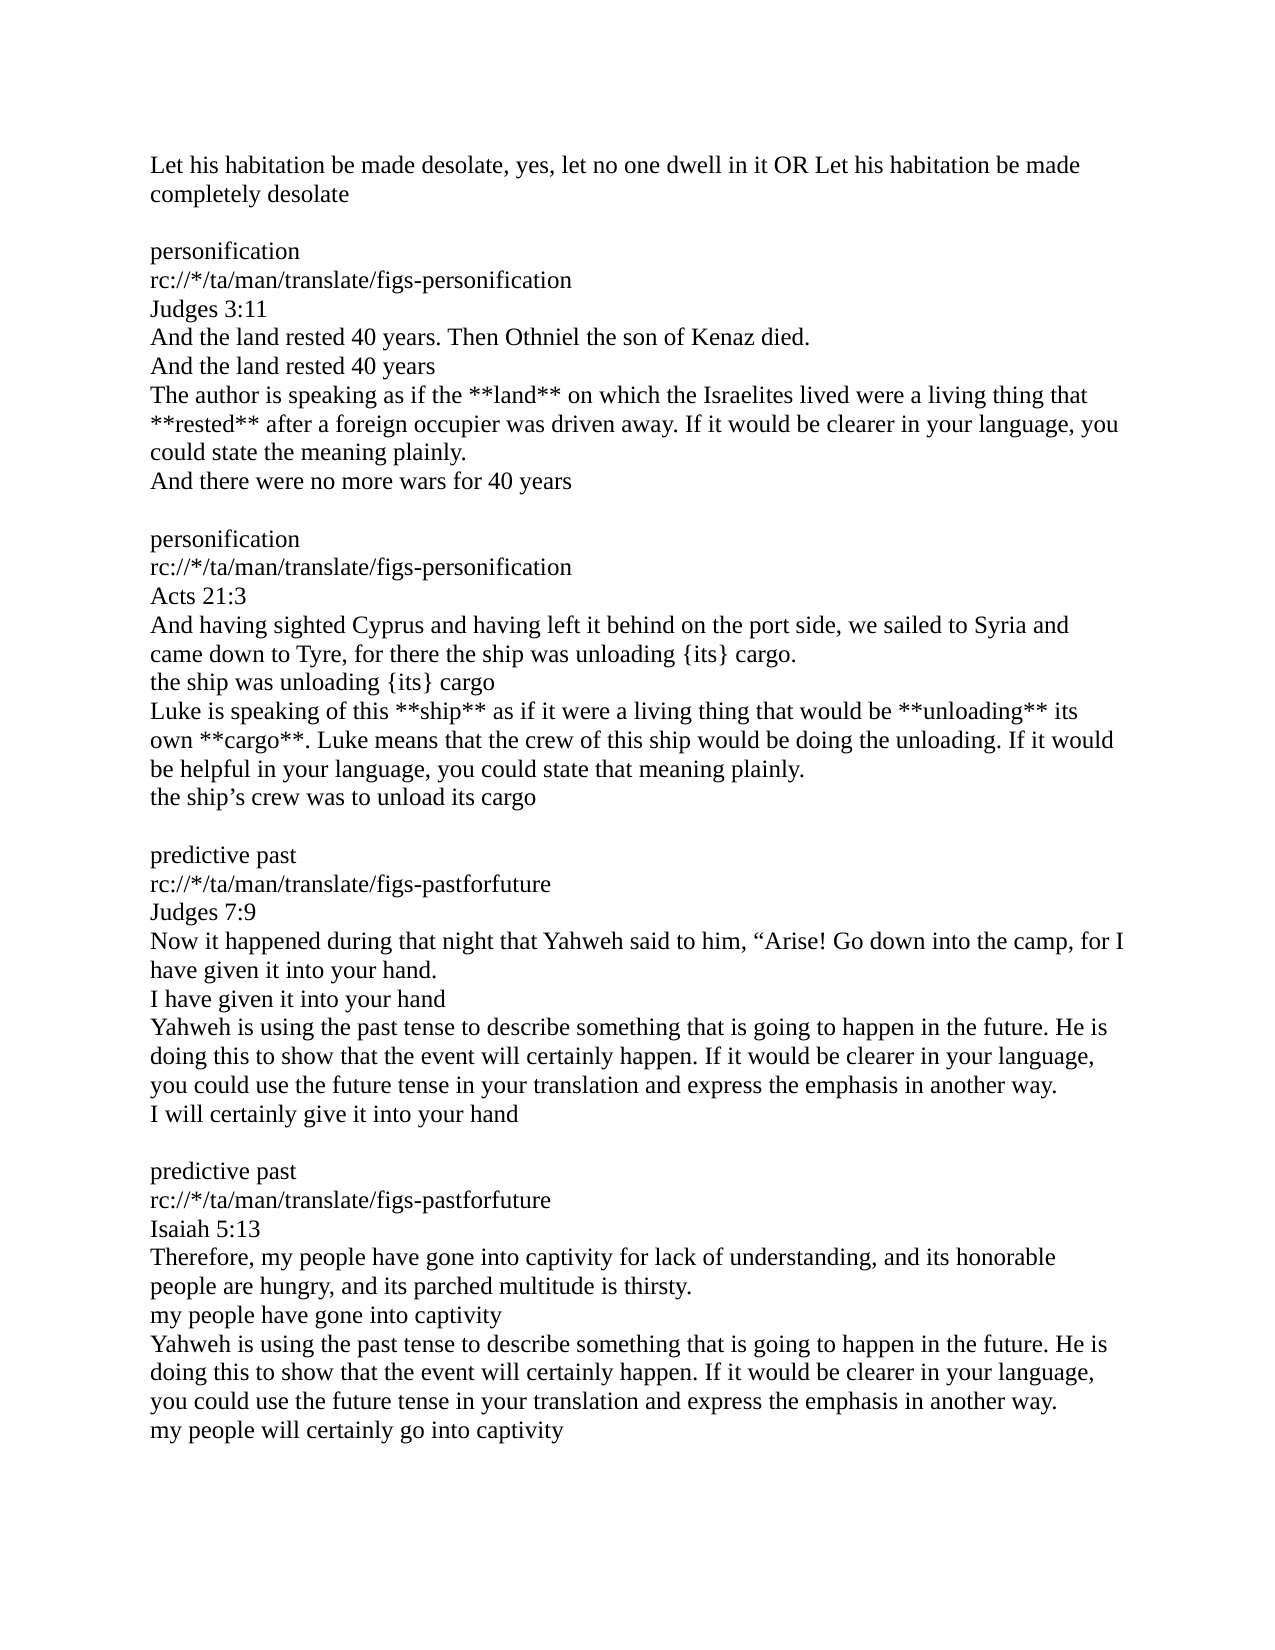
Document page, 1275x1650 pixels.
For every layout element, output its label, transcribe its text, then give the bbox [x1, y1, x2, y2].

text Judges 7:9 [150, 897, 1125, 926]
text Judges 3:11 [150, 294, 1125, 322]
text Now it happened during that night that Yahweh said to him, “Arise! Go down into the camp, for I have given it into your hand. [150, 926, 1125, 984]
text the ship was unloading {its} cargo [150, 667, 1125, 696]
text And the land rested 40 years [150, 351, 1125, 380]
text my people have gone into captivity [150, 1300, 1125, 1329]
text Isaiah 5:13 [150, 1214, 1125, 1242]
text Let his habitation be made desolate, yes, let no one dwell in it OR Let his habitation be made completely desolate [150, 150, 1125, 207]
text rc://*/ta/man/translate/figs-personification [150, 265, 1125, 294]
text personification [150, 524, 1125, 552]
text personification [150, 236, 1125, 265]
text the ship’s crew was to unload its cargo [150, 782, 1125, 811]
text Therefore, my people have gone into captivity for lack of understanding, and its honorable people are hungry, and its parched multitude is thirsty. [150, 1242, 1125, 1300]
text And the land rested 40 years. Then Othniel the son of Kenaz died. [150, 322, 1125, 351]
text predictive past [150, 1156, 1125, 1185]
text And there were no more wars for 40 years [150, 466, 1125, 495]
text my people will certainly go into captivity [150, 1415, 1125, 1444]
text Yahweh is using the past tense to describe something that is going to happen in the future. He is doing this to show that the event will certainly happen. If it would be clearer in your language, you could use the future tense in your translation and express the emphasis in another way. [150, 1012, 1125, 1099]
text predictive past [150, 840, 1125, 869]
text Acts 21:3 [150, 581, 1125, 610]
text I have given it into your hand [150, 984, 1125, 1012]
text Yahweh is using the past tense to describe something that is going to happen in the future. He is doing this to show that the event will certainly happen. If it would be clearer in your language, you could use the future tense in your translation and express the emphasis in another way. [150, 1329, 1125, 1415]
text rc://*/ta/man/translate/figs-personification [150, 552, 1125, 581]
text rc://*/ta/man/translate/figs-pastforfuture [150, 869, 1125, 897]
text The author is speaking as if the **land** on which the Israelites lived were a living thing that **rested** after a foreign occupier was driven away. If it would be clearer in your language, you could state the meaning plainly. [150, 380, 1125, 466]
text Luke is speaking of this **ship** as if it were a living thing that would be **unloading** its own **cargo**. Luke means that the crew of this ship would be doing the unloading. If it would be helpful in your language, you could state that meaning plainly. [150, 696, 1125, 782]
text And having sighted Cyprus and having left it behind on the port side, we sailed to Syria and came down to Tyre, for there the ship was unloading {its} cargo. [150, 610, 1125, 667]
text I will certainly give it into your hand [150, 1099, 1125, 1127]
text rc://*/ta/man/translate/figs-pastforfuture [150, 1185, 1125, 1214]
